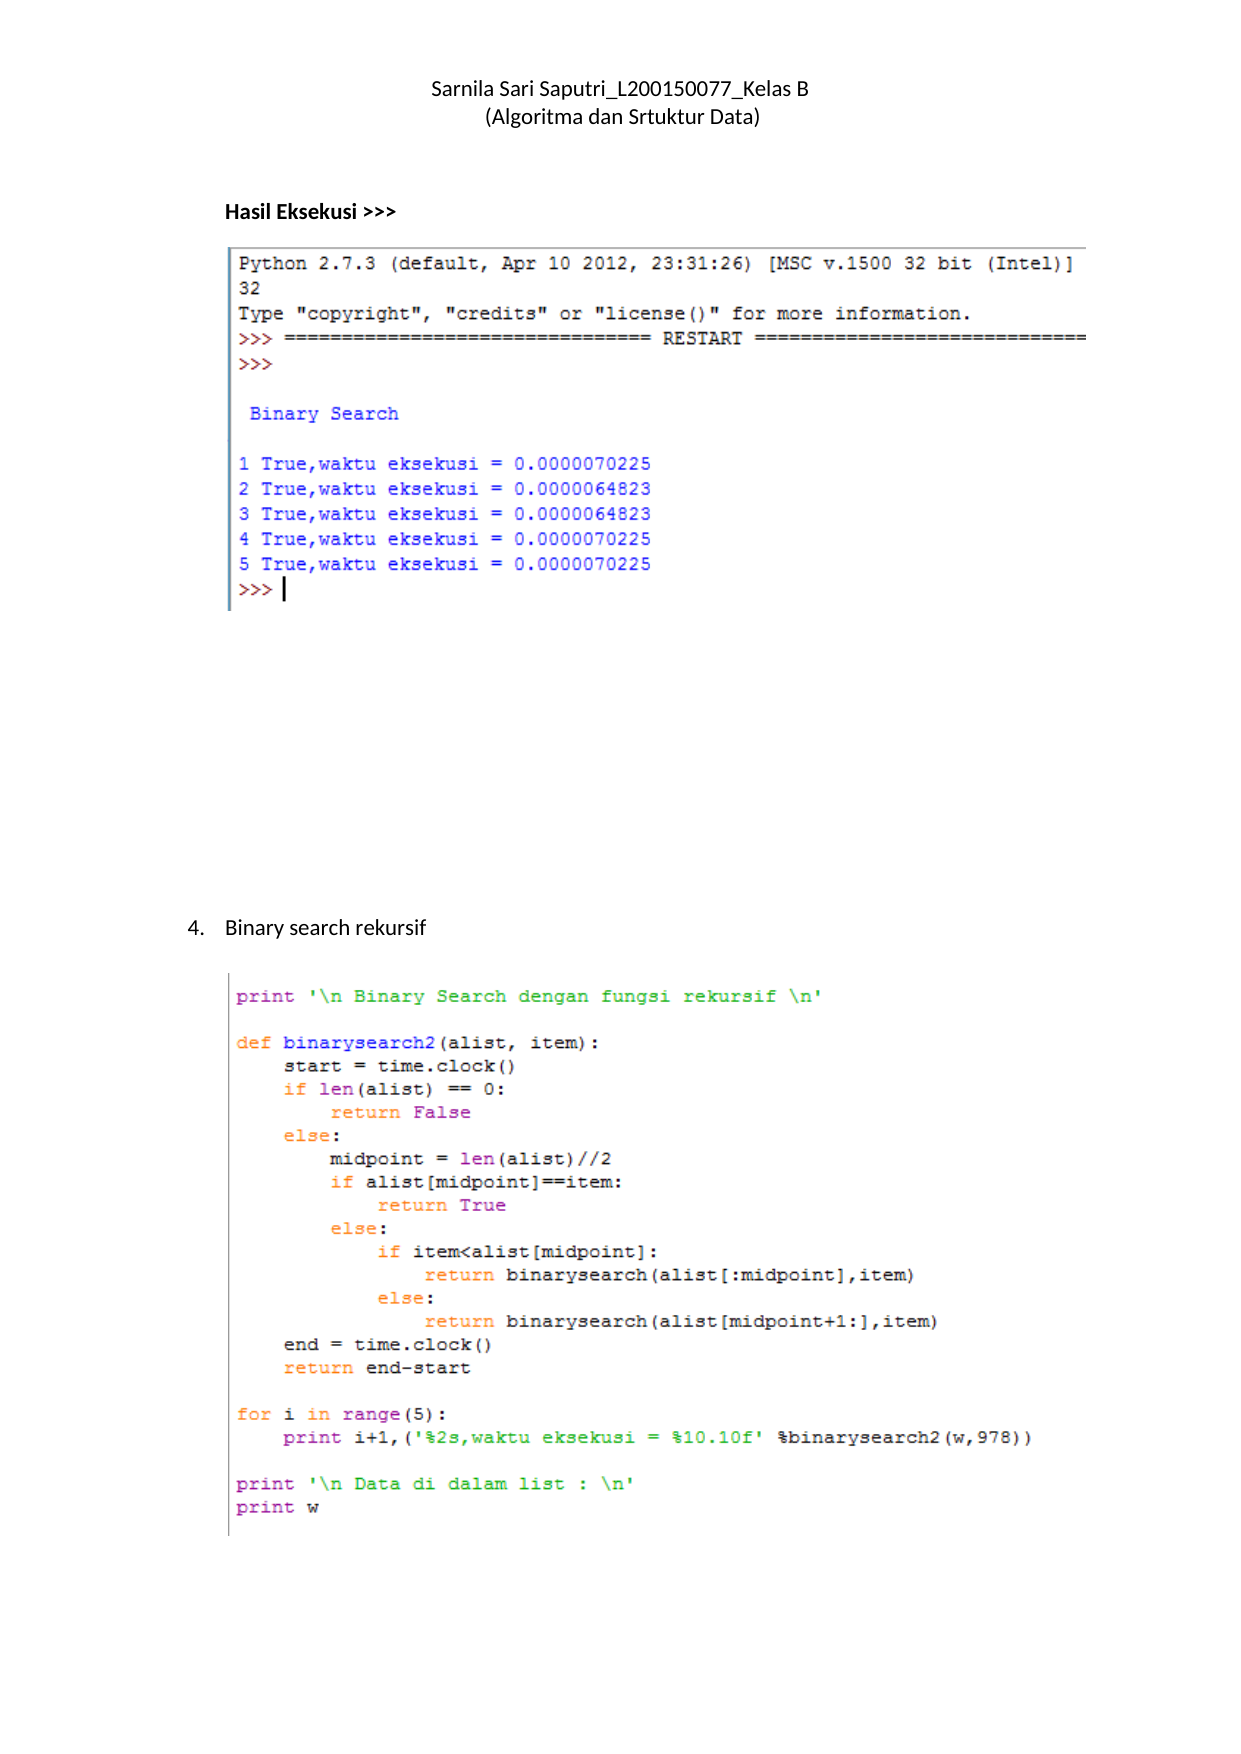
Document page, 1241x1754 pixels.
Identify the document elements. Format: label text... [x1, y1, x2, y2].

picture [227, 247, 1086, 611]
picture [228, 973, 1091, 1536]
text Hasil Eksekusi >>> [225, 197, 1090, 225]
list Binary search rekursif [187, 913, 1090, 941]
